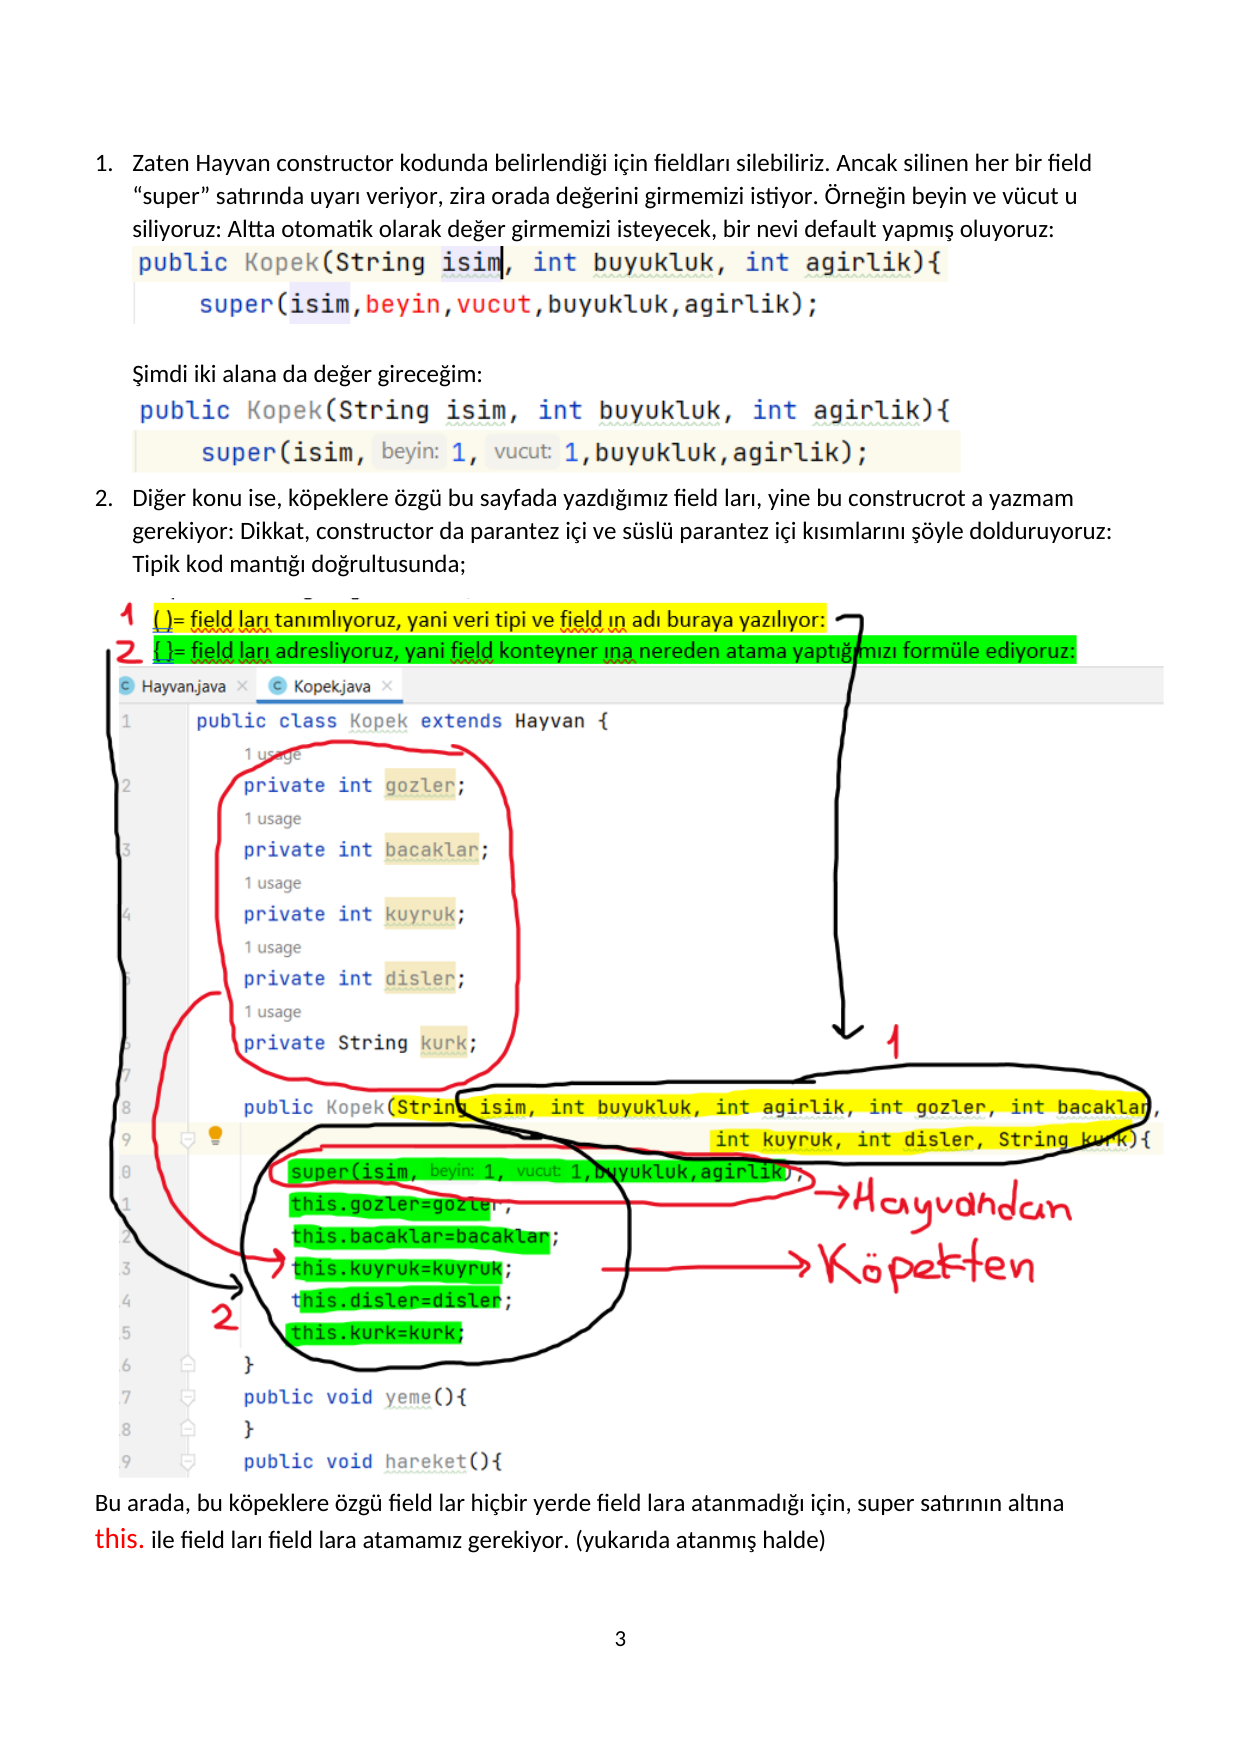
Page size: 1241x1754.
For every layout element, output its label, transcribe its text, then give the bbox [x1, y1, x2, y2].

list Zaten Hayvan constructor kodunda belirlendiği için fieldları silebiliriz. Ancak silinen her bir field “super” satırında uyarı veriyor, zira orada değerini girmemizi istiyor. Örneğin beyin ve vücut u siliyoruz: Altta otomatik olarak değer girmemizi isteyecek, bir nevi default yapmış oluyoruz: [94, 148, 1140, 244]
list Şimdi iki alana da değer gireceğim: [132, 358, 1140, 389]
picture [132, 246, 949, 324]
picture [132, 391, 961, 481]
text Bu arada, bu köpeklere özgü field lar hiçbir yerde field lara atanmadığı için, super satırının altına this. ile field ları field lara atamamız gerekiyor. (yukarıda atanmış halde) [94, 1485, 1116, 1556]
picture [94, 598, 1164, 1485]
list Diğer konu ise, köpeklere özgü bu sayfada yazdığımız field ları, yine bu construcrot a yazmam gerekiyor: Dikkat, constructor da parantez içi ve süslü parantez içi kısımlarını şöyle dolduruyoruz: Tipik kod mantığı doğrultusunda; [94, 483, 1140, 579]
